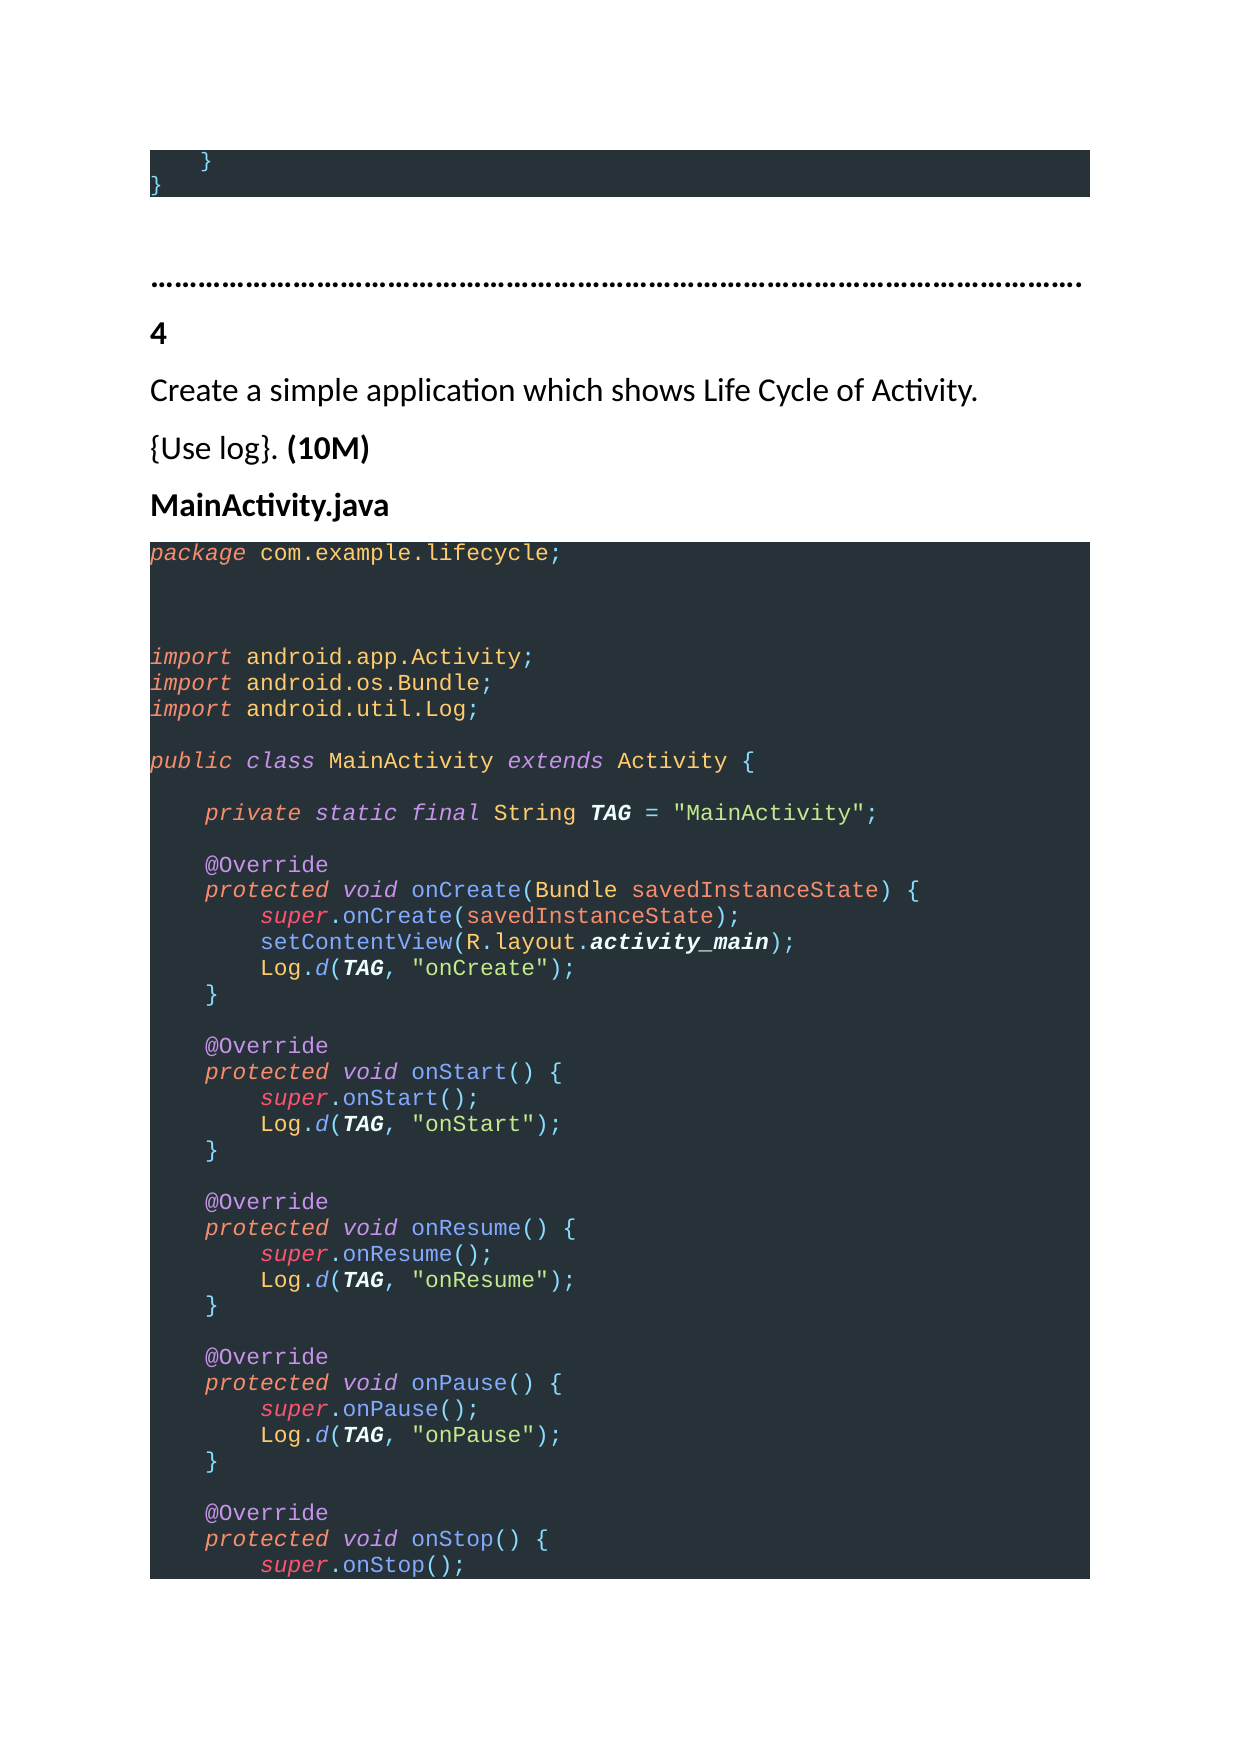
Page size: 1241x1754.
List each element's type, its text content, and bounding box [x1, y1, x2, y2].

text MainActivity.java [150, 484, 1090, 525]
text {Use log}. (10M) [150, 427, 1090, 468]
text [150, 542, 1090, 1579]
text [150, 150, 1090, 197]
text 4 [150, 312, 1090, 353]
text ………………………………………………………………………………………………………. [150, 255, 1090, 295]
text Create a simple application which shows Life Cycle of Activity. [150, 369, 1090, 410]
